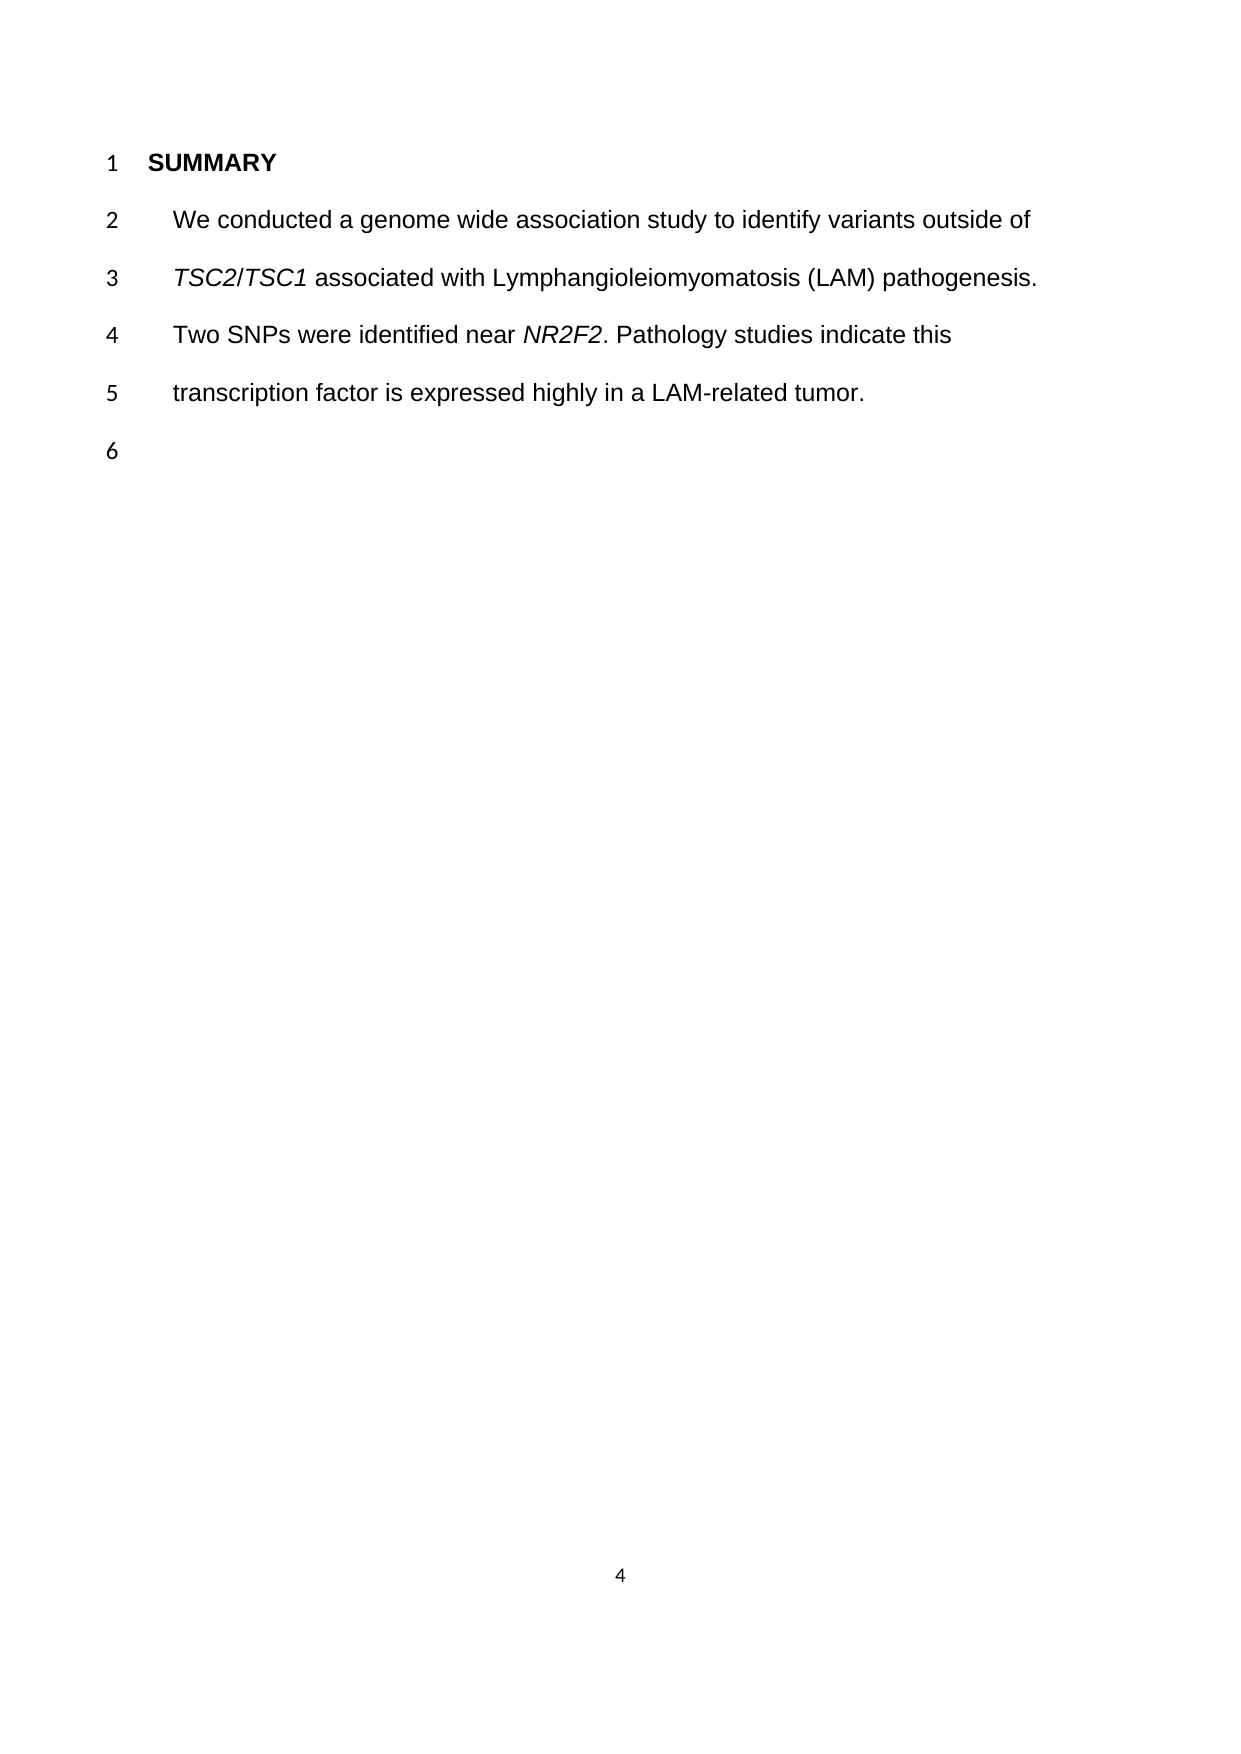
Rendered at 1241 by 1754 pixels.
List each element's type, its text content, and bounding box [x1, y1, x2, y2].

text SUMMARY [148, 148, 1092, 176]
text We conducted a genome wide association study to identify variants outside of TSC2/TSC1 associated with Lymphangioleiomyomatosis (LAM) pathogenesis. Two SNPs were identified near NR2F2. Pathology studies indicate this transcription factor is expressed highly in a LAM-related tumor. [173, 205, 1092, 406]
